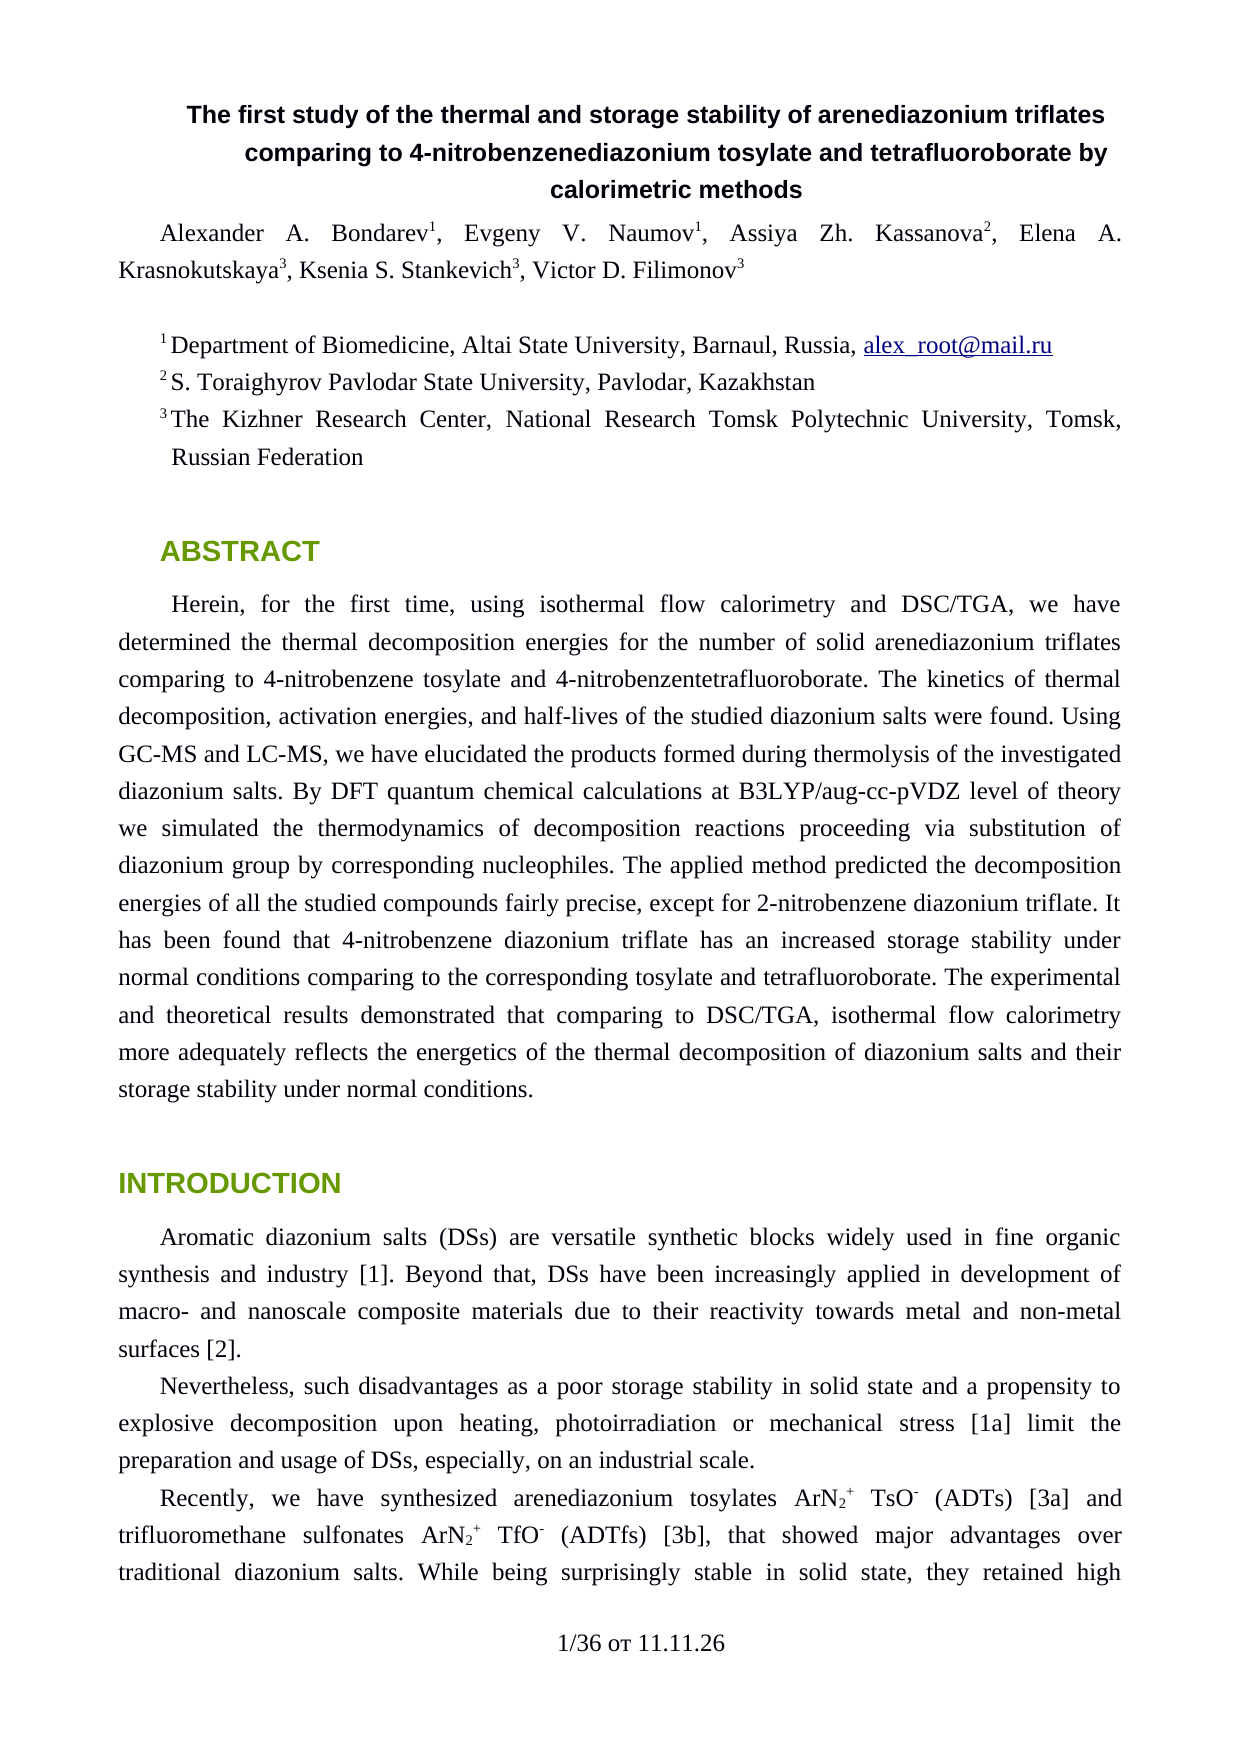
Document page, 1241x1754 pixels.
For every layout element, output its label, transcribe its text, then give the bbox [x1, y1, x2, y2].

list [118, 1483, 1122, 1586]
text 1 Department of Biomedicine, Altai State University, Barnaul, Russia, alex_root@mail.ru [118, 330, 1122, 359]
text Herein, for the first time, using isothermal flow calorimetry and DSC/TGA, we have determined the thermal decomposition energies for the number of solid arenediazonium triflates comparing to 4-nitrobenzene tosylate and 4-nitrobenzentetrafluoroborate. The kinetics of thermal decomposition, activation energies, and half-lives of the studied diazonium salts were found. Using GC-MS and LC-MS, we have elucidated the products formed during thermolysis of the investigated diazonium salts. By DFT quantum chemical calculations at B3LYP/aug-cc-pVDZ level of theory we simulated the thermodynamics of decomposition reactions proceeding via substitution of diazonium group by corresponding nucleophiles. The applied method predicted the decomposition energies of all the studied compounds fairly precise, except for 2-nitrobenzene diazonium triflate. It has been found that 4-nitrobenzene diazonium triflate has an increased storage stability under normal conditions comparing to the corresponding tosylate and tetrafluoroborate. The experimental and theoretical results demonstrated that comparing to DSC/TGA, isothermal flow calorimetry more adequately reflects the energetics of the thermal decomposition of diazonium salts and their storage stability under normal conditions. [118, 589, 1122, 1103]
list Nevertheless, such disadvantages as a poor storage stability in solid state and a propensity to explosive decomposition upon heating, photoirradiation or mechanical stress [1a] limit the preparation and usage of DSs, especially, on an industrial scale. [118, 1371, 1122, 1474]
list Aromatic diazonium salts (DSs) are versatile synthetic blocks widely used in fine organic synthesis and industry [1]. Beyond that, DSs have been increasingly applied in development of macro- and nanoscale composite materials due to their reactivity towards metal and non-metal surfaces [2]. [118, 1222, 1122, 1362]
text 2 S. Toraighyrov Pavlodar State University, Pavlodar, Kazakhstan [118, 367, 1122, 396]
text Alexander A. Bondarev1, Evgeny V. Naumov1, Assiya Zh. Kassanova2, Elena A. Krasnokutskaya3, Ksenia S. Stankevich3, Victor D. Filimonov3 [118, 218, 1122, 284]
subtitle Abstract [159, 534, 1122, 568]
subtitle Introduction [118, 1167, 1122, 1200]
subtitle The first study of the thermal and storage stability of arenediazonium triflates comparing to 4-nitrobenzenediazonium tosylate and tetrafluoroborate by calorimetric methods [171, 100, 1122, 204]
text 3 The Kizhner Research Center, National Research Tomsk Polytechnic University, Tomsk, Russian Federation [159, 404, 1122, 471]
